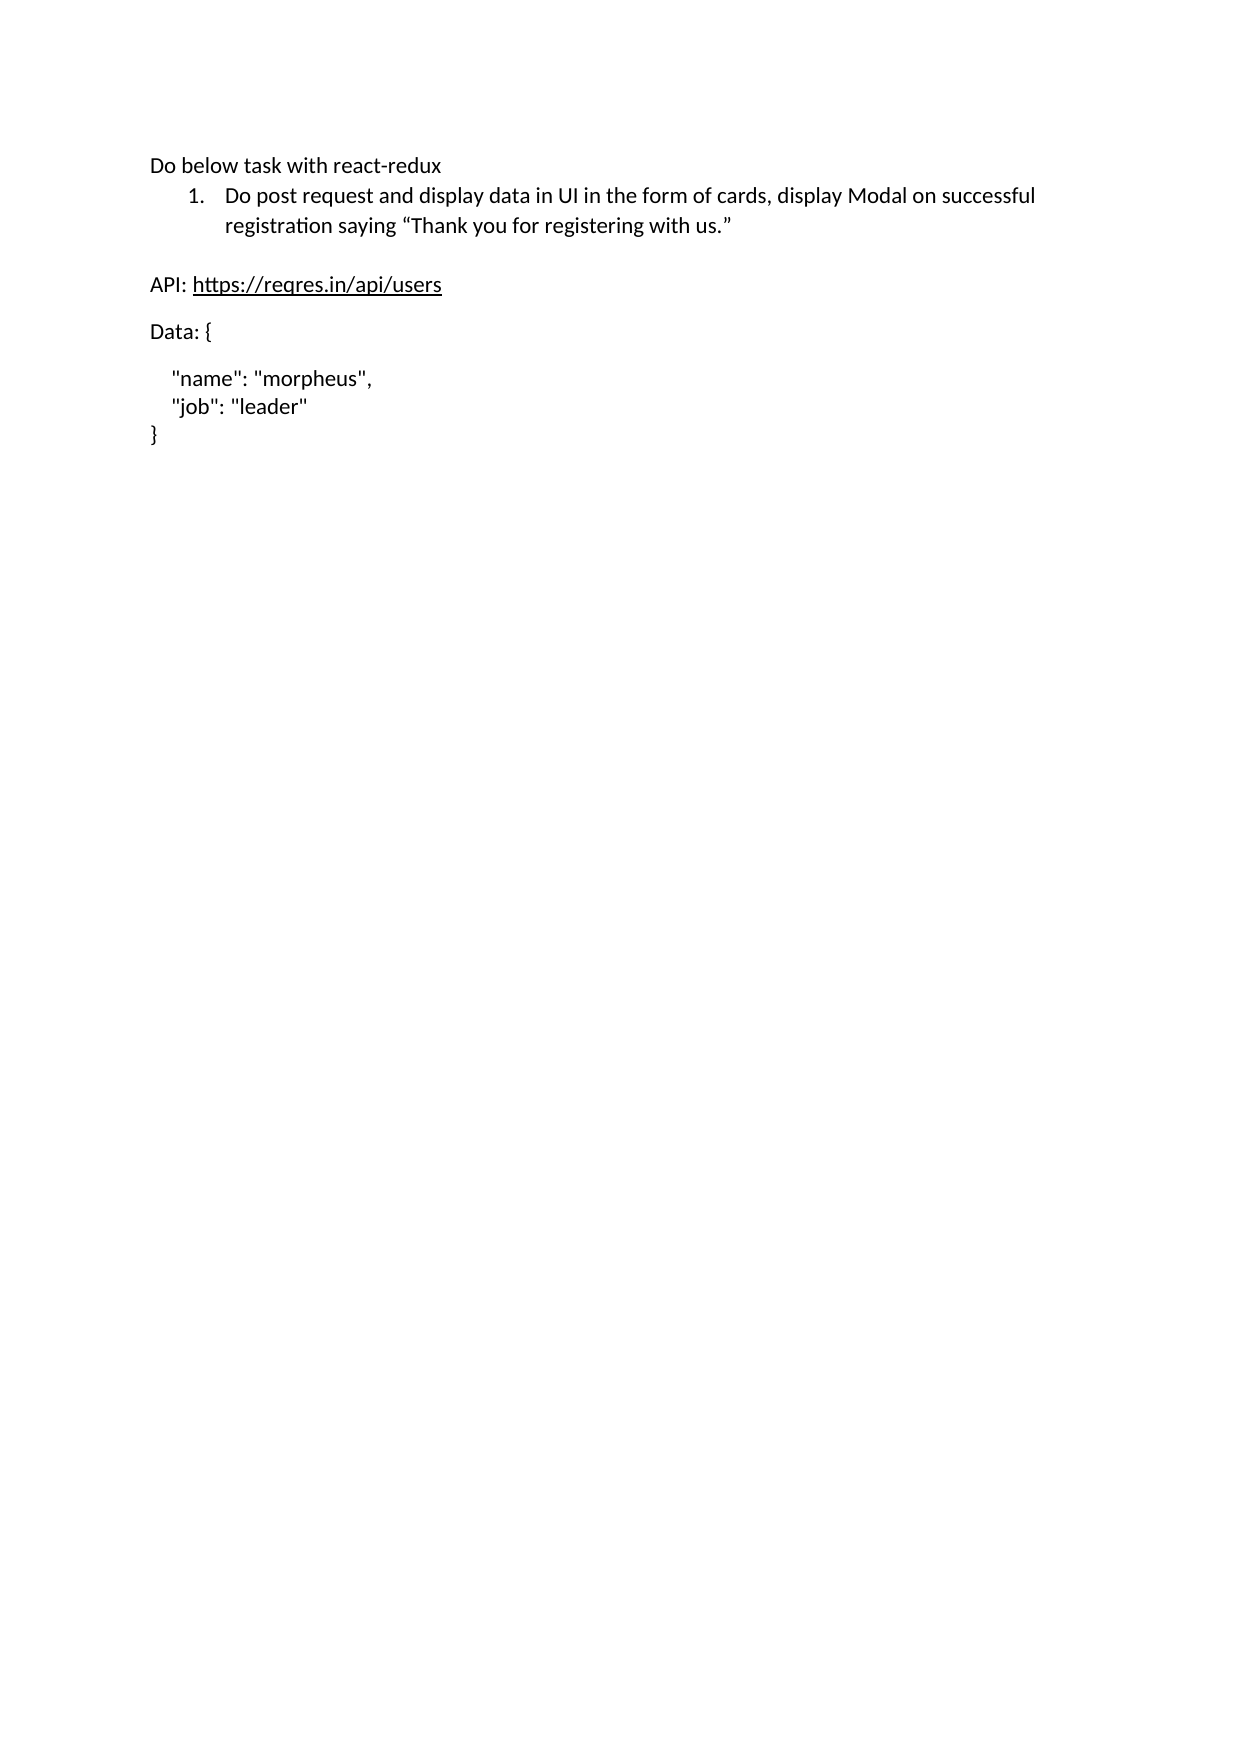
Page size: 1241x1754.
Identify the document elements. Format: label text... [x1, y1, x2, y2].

list Do post request and display data in UI in the form of cards, display Modal on successful registration saying “Thank you for registering with us.” [187, 180, 1090, 239]
text } [150, 420, 1090, 448]
text Do below task with react-redux [150, 150, 1090, 180]
text "job": "leader" [150, 392, 1090, 420]
text Data: { [150, 317, 1090, 345]
text API: https://reqres.in/api/users [150, 269, 1090, 298]
text "name": "morpheus", [150, 364, 1090, 392]
